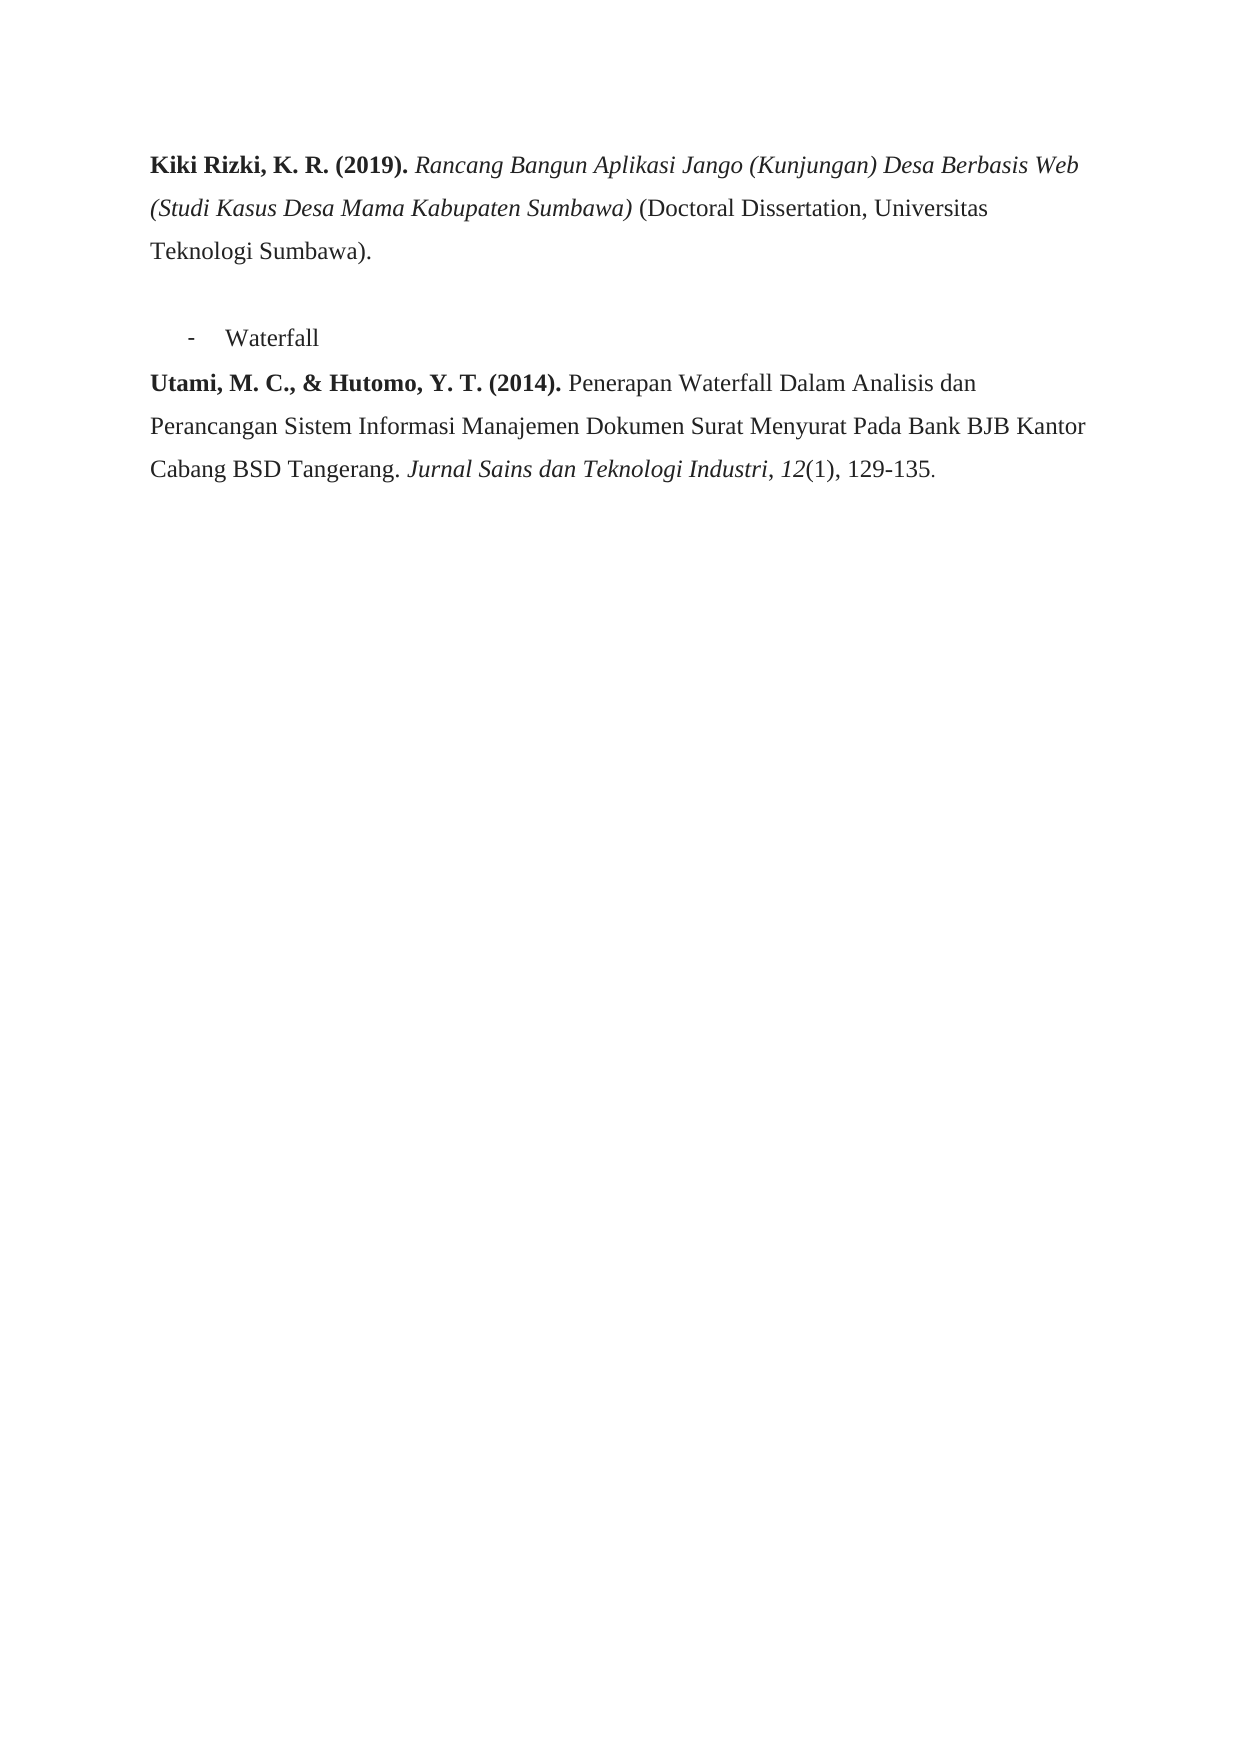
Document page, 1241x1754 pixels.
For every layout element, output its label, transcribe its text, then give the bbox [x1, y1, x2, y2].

list Waterfall [187, 322, 1090, 353]
text Utami, M. C., & Hutomo, Y. T. (2014). Penerapan Waterfall Dalam Analisis dan Perancangan Sistem Informasi Manajemen Dokumen Surat Menyurat Pada Bank BJB Kantor Cabang BSD Tangerang. Jurnal Sains dan Teknologi Industri, 12(1), 129-135. [150, 368, 1090, 483]
text Kiki Rizki, K. R. (2019). Rancang Bangun Aplikasi Jango (Kunjungan) Desa Berbasis Web (Studi Kasus Desa Mama Kabupaten Sumbawa) (Doctoral Dissertation, Universitas Teknologi Sumbawa). [150, 150, 1090, 265]
